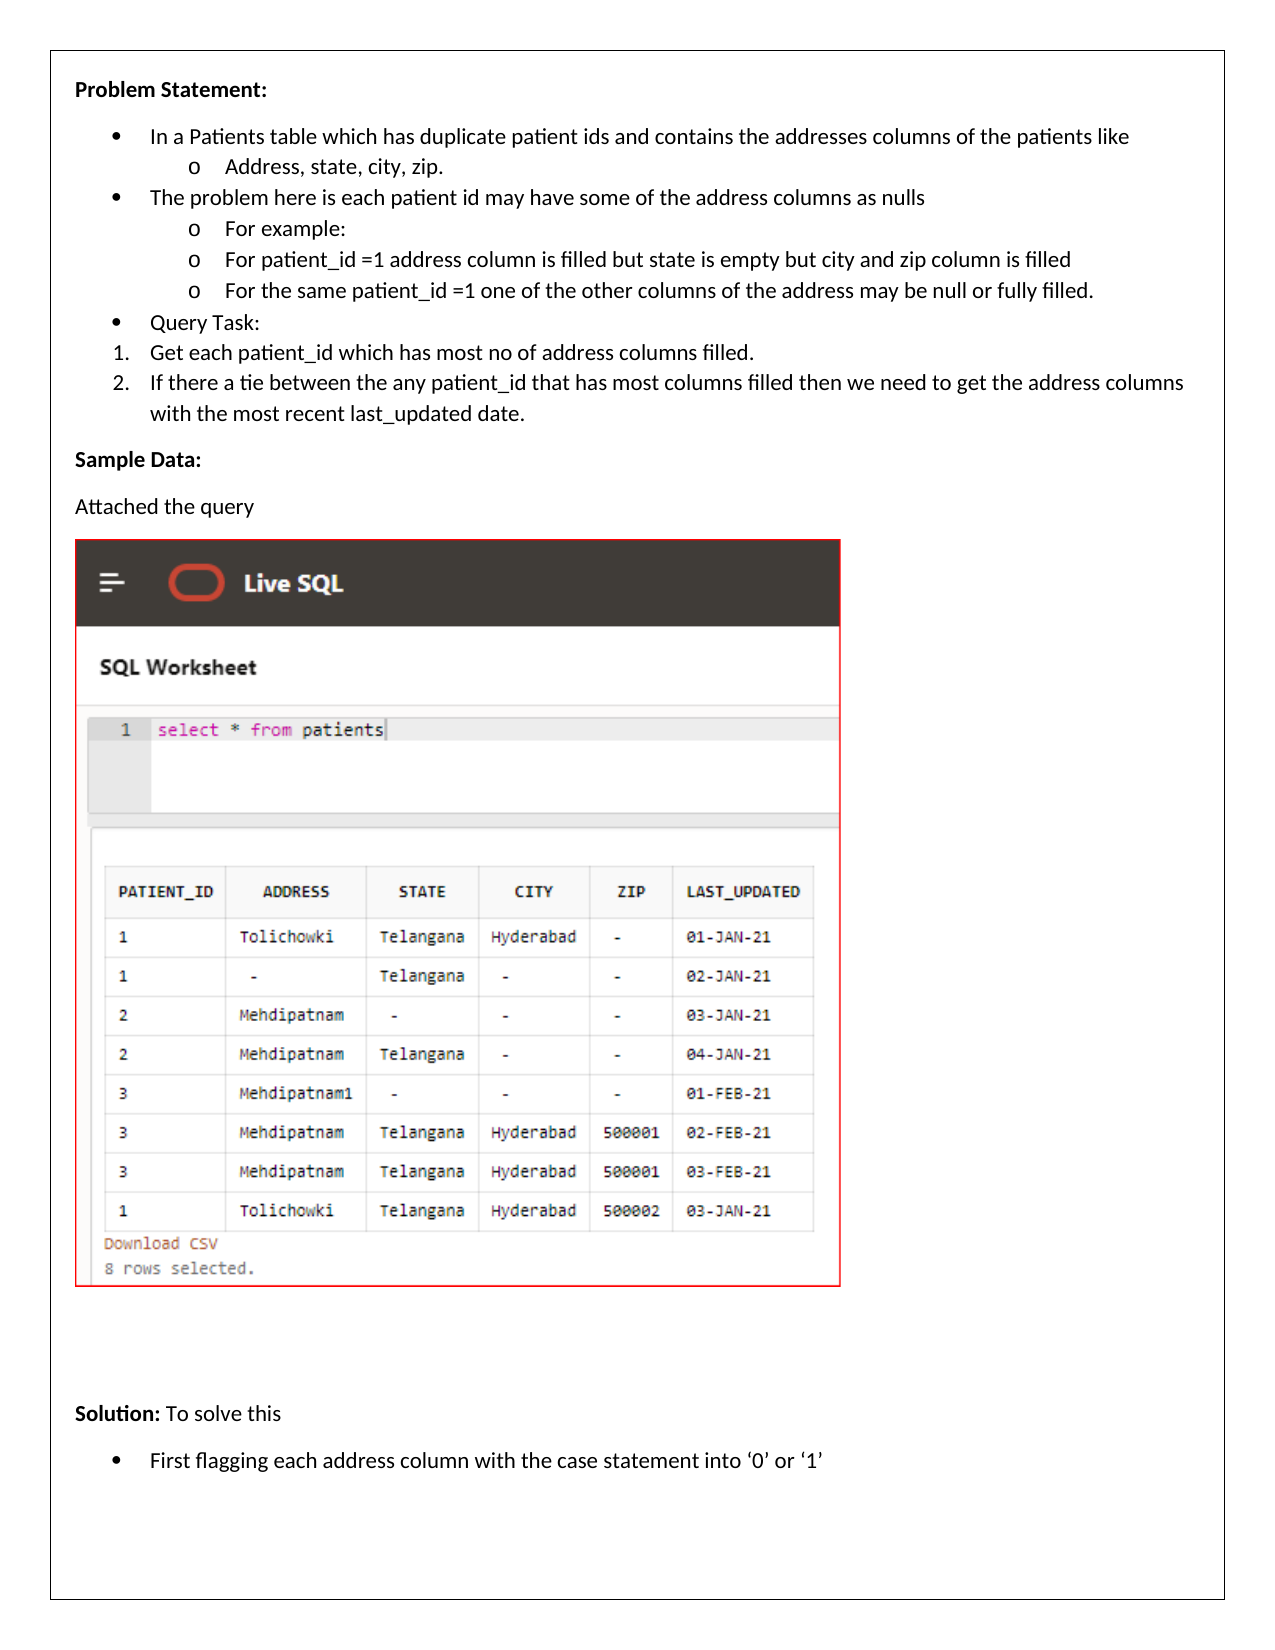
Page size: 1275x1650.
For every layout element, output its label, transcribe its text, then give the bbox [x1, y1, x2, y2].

list For the same patient_id =1 one of the other columns of the address may be null or fully filled. [187, 277, 1200, 306]
list The problem here is each patient id may have some of the address columns as nulls [112, 183, 1200, 212]
picture [75, 539, 841, 1287]
text Sample Data: [75, 446, 1200, 474]
list Query Task: [112, 308, 1200, 336]
list For example: [187, 214, 1200, 243]
list Get each patient_id which has most no of address columns filled. [112, 338, 1200, 366]
list In a Patients table which has duplicate patient ids and contains the addresses columns of the patients like [112, 122, 1200, 150]
list If there a tie between the any patient_id that has most columns filled then we need to get the address columns with the most recent last_updated date. [112, 368, 1200, 427]
list First flagging each address column with the case statement into ‘0’ or ‘1’ [112, 1446, 1200, 1474]
list Address, state, city, zip. [187, 152, 1200, 181]
text Attached the query [75, 492, 1200, 521]
list For patient_id =1 address column is filled but state is empty but city and zip column is filled [187, 245, 1200, 274]
text Solution: To solve this [75, 1399, 1200, 1427]
text Problem Statement: [75, 75, 1200, 103]
